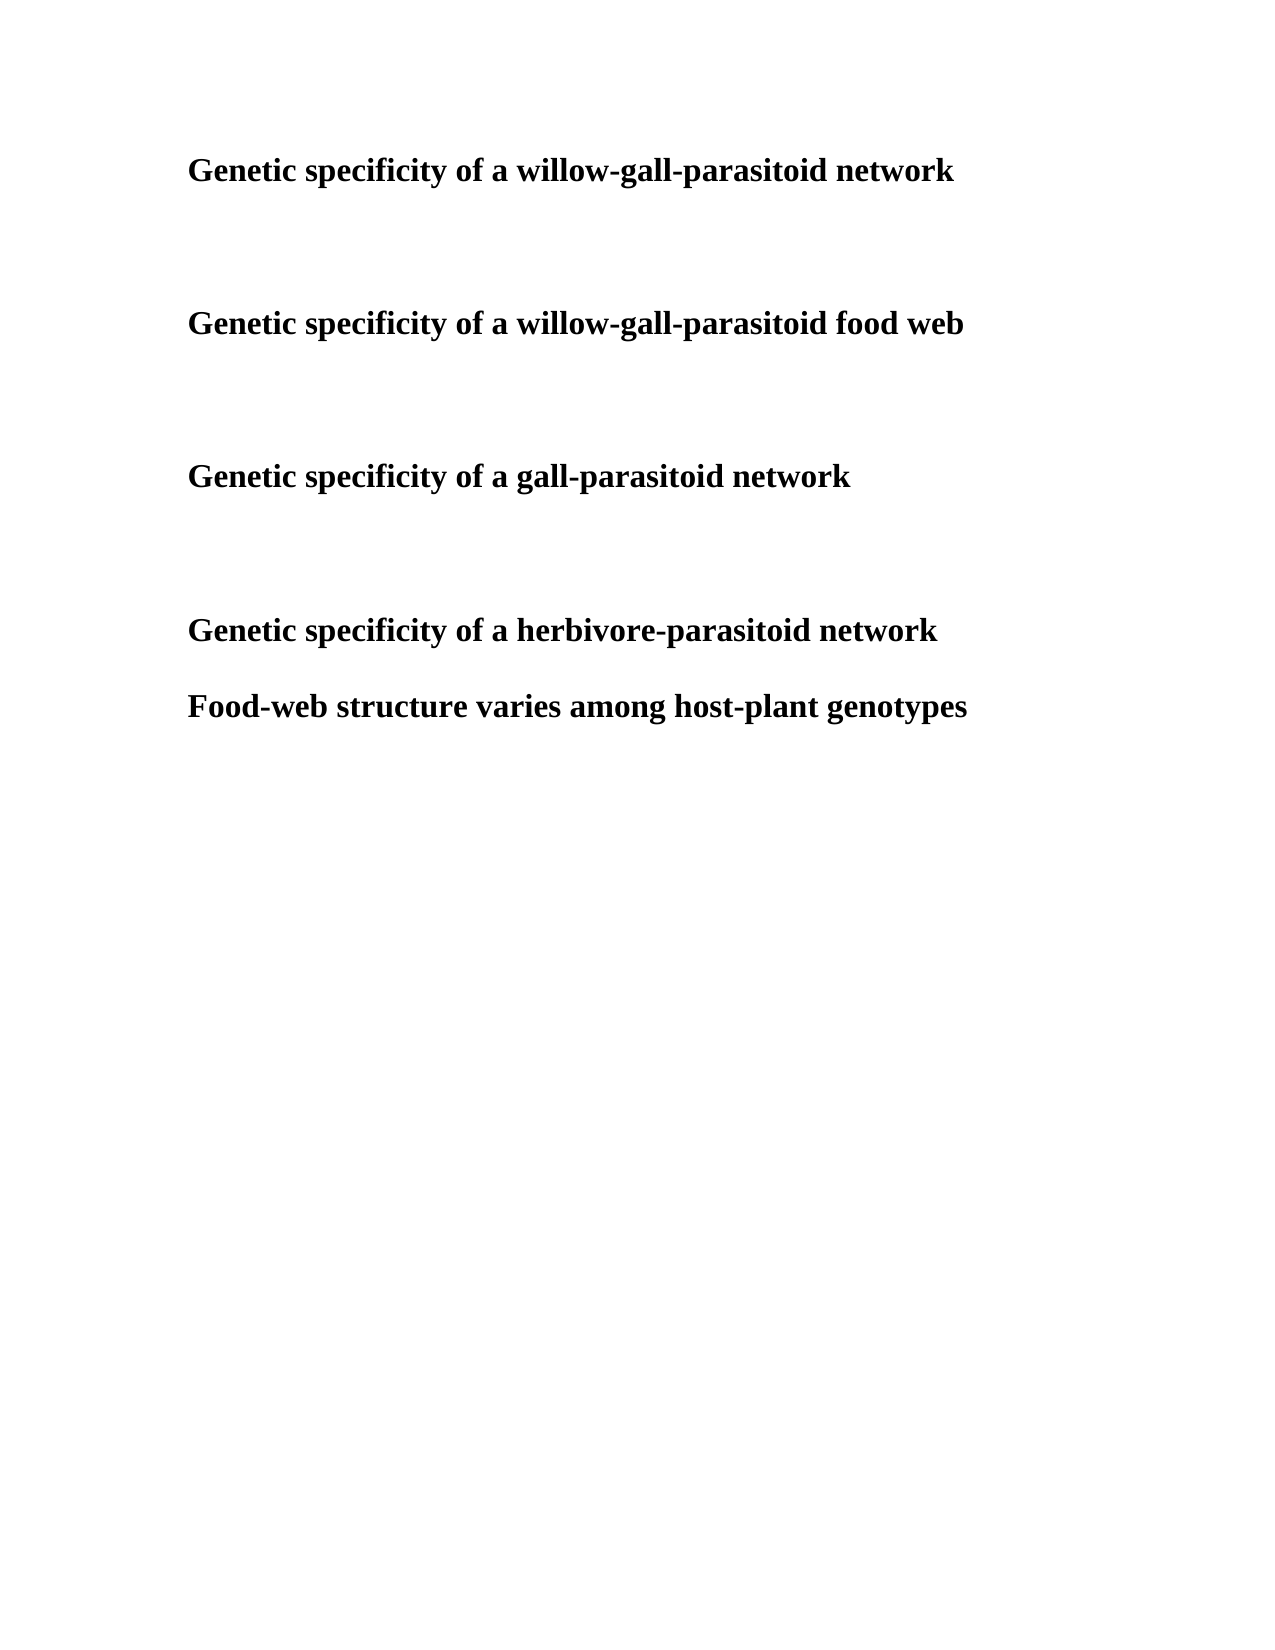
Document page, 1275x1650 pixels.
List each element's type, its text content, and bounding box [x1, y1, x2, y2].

text Genetic specificity of a gall-parasitoid network [187, 457, 1087, 495]
text Genetic specificity of a willow-gall-parasitoid food web [187, 303, 1087, 342]
text Genetic specificity of a willow-gall-parasitoid network [187, 150, 1087, 188]
text Food-web structure varies among host-plant genotypes [187, 687, 1087, 725]
text Genetic specificity of a herbivore-parasitoid network [187, 610, 1087, 648]
